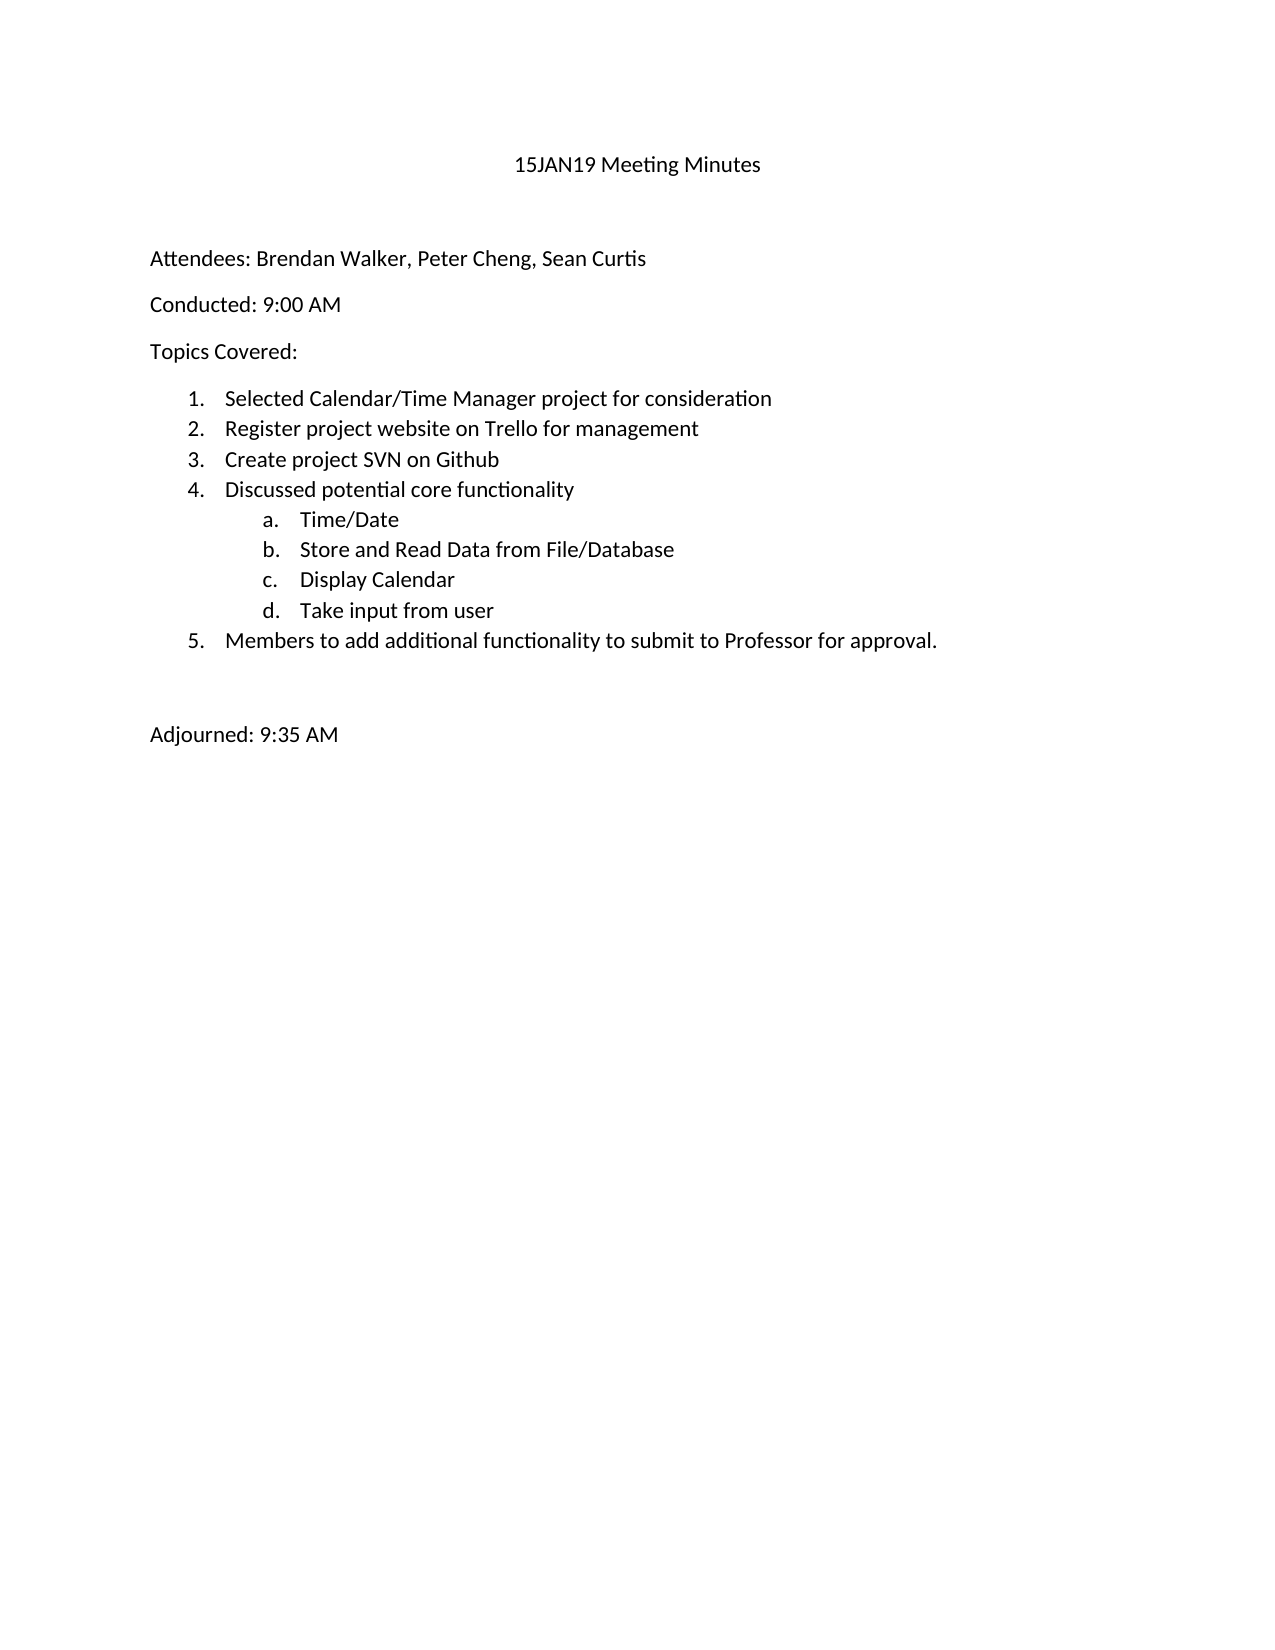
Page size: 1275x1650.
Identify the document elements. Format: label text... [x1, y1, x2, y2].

list Display Calendar [262, 566, 1125, 594]
list Create project SVN on Github [187, 445, 1125, 473]
list Time/Date [262, 505, 1125, 533]
text Topics Covered: [150, 337, 1125, 366]
list Members to add additional functionality to submit to Professor for approval. [187, 626, 1125, 654]
list Register project website on Trello for management [187, 414, 1125, 443]
text Attendees: Brendan Walker, Peter Cheng, Sean Curtis [150, 244, 1125, 272]
text Conducted: 9:00 AM [150, 291, 1125, 319]
list Store and Read Data from File/Database [262, 535, 1125, 563]
text 15JAN19 Meeting Minutes [150, 150, 1125, 178]
list Take input from user [262, 596, 1125, 624]
list Discussed potential core functionality [187, 475, 1125, 503]
list Selected Calendar/Time Manager project for consideration [187, 384, 1125, 412]
text Adjourned: 9:35 AM [150, 720, 1125, 748]
